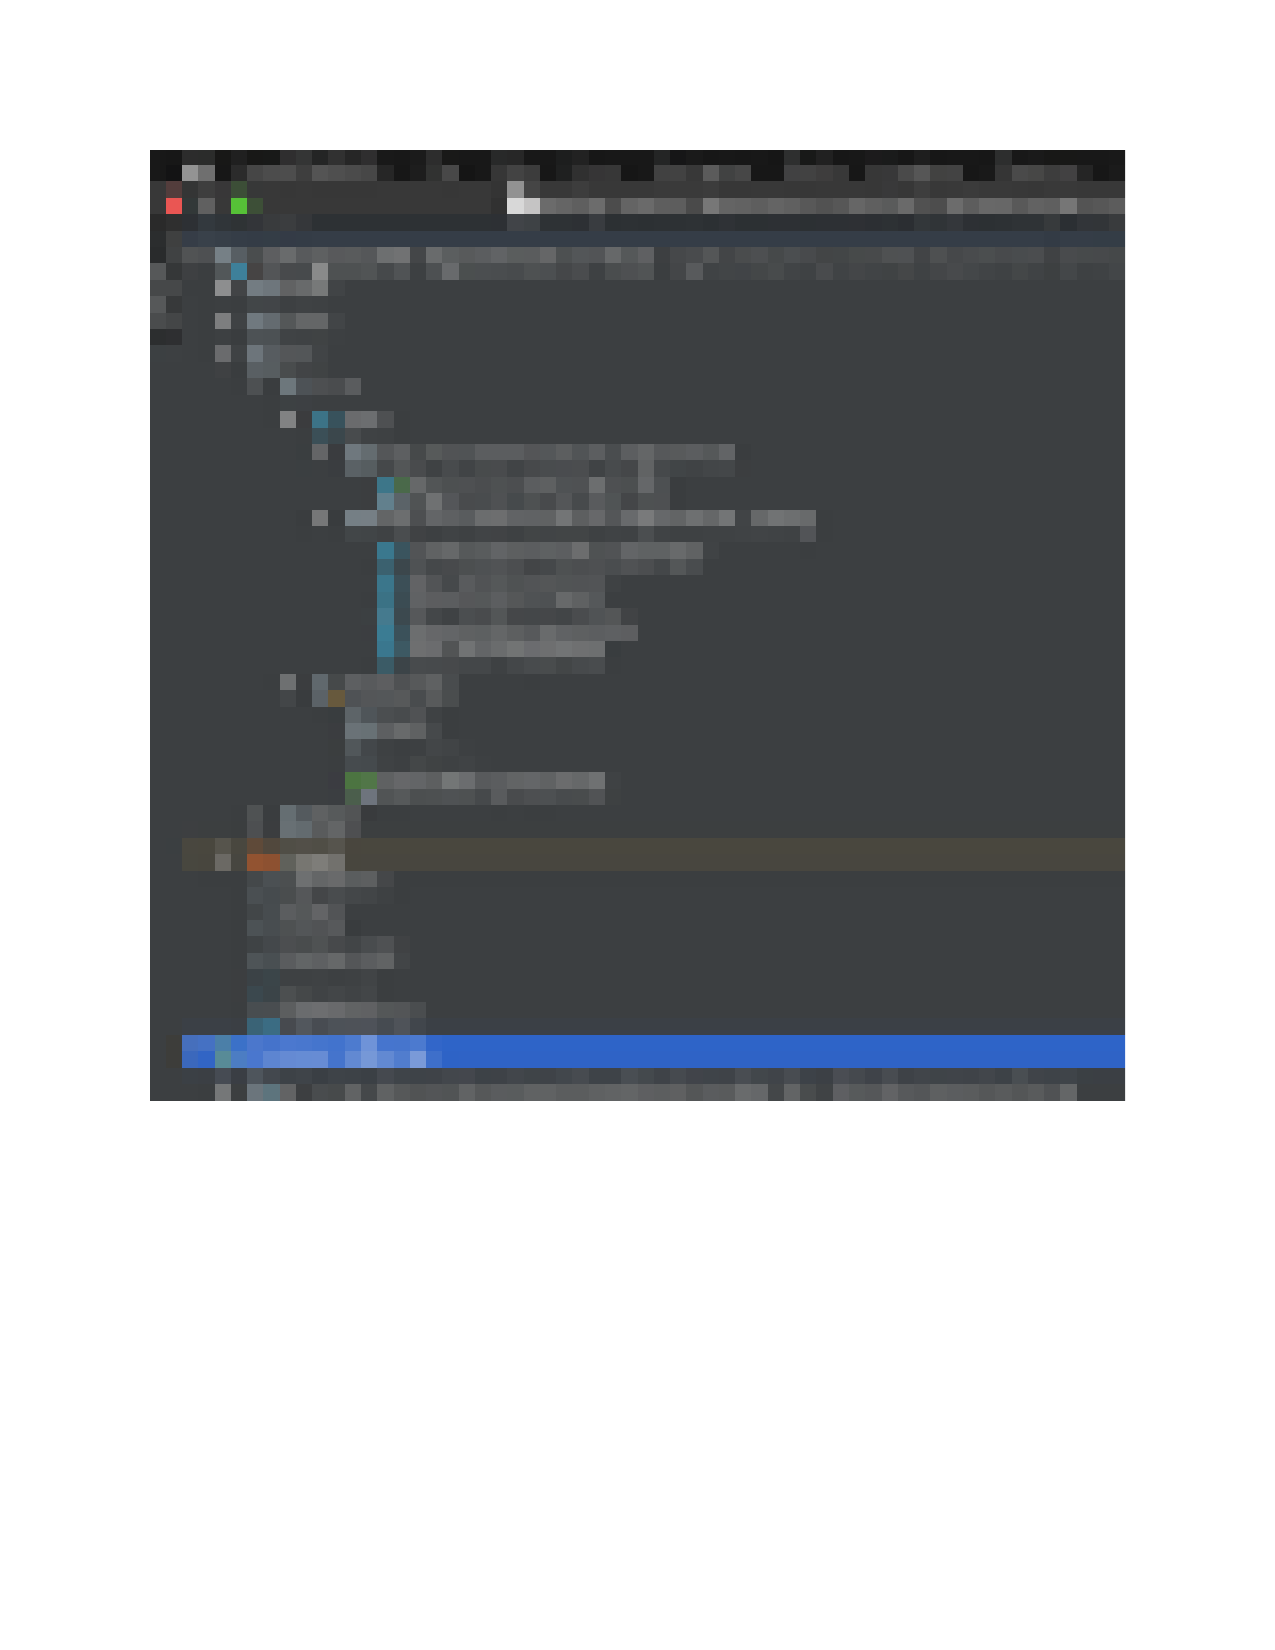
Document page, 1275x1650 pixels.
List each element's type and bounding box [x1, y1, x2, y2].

picture [150, 150, 1125, 1101]
